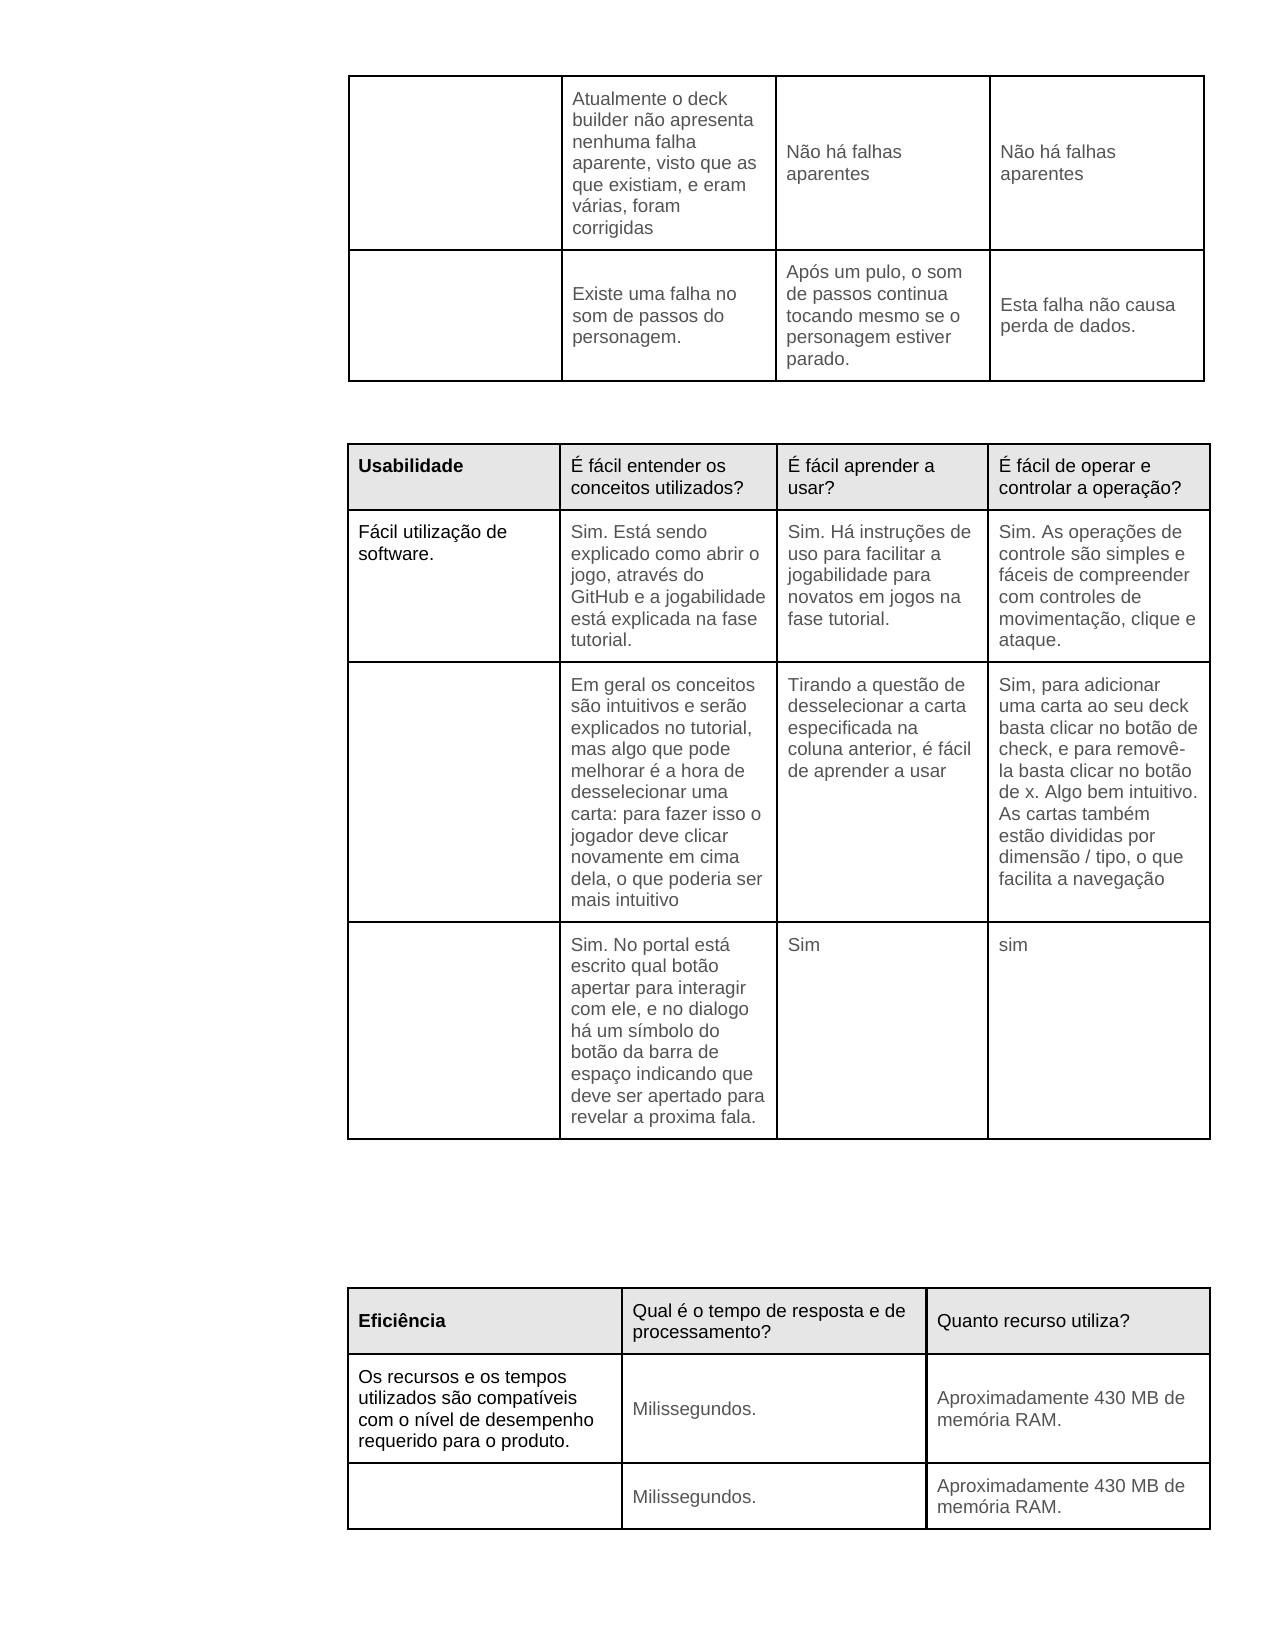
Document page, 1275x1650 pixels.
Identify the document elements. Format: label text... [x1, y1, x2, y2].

table_cell [350, 77, 561, 249]
table_cell [349, 923, 559, 1138]
table_cell Aproximadamente 430 MB de memória RAM. [928, 1355, 1209, 1462]
table_cell Atualmente o deck builder não apresenta nenhuma falha aparente, visto que as que existiam, e eram várias, foram corrigidas [563, 77, 775, 249]
table_cell Esta falha não causa perda de dados. [991, 251, 1203, 379]
table_cell Milissegundos. [623, 1355, 925, 1462]
table_cell Sim [778, 923, 987, 1138]
table_header É fácil entender os conceitos utilizados? [561, 445, 776, 509]
table_cell Sim, para adicionar uma carta ao seu deck basta clicar no botão de check, e para removê-la basta clicar no botão de x. Algo bem intuitivo. As cartas também estão divididas por dimensão / tipo, o que facilita a navegação [989, 663, 1209, 921]
table_cell sim [989, 923, 1209, 1138]
table_cell [349, 663, 559, 921]
table_cell Sim. Há instruções de uso para facilitar a jogabilidade para novatos em jogos na fase tutorial. [778, 511, 987, 661]
table_cell Existe uma falha no som de passos do personagem. [563, 251, 775, 379]
table_cell Milissegundos. [623, 1464, 925, 1528]
table_cell Tirando a questão de desselecionar a carta especificada na coluna anterior, é fácil de aprender a usar [778, 663, 987, 921]
table_cell Sim. Está sendo explicado como abrir o jogo, através do GitHub e a jogabilidade está explicada na fase tutorial. [561, 511, 776, 661]
table_cell Aproximadamente 430 MB de memória RAM. [928, 1464, 1209, 1528]
table_cell Fácil utilização de software. [349, 511, 559, 661]
table_header Qual é o tempo de resposta e de processamento? [623, 1289, 925, 1353]
table_cell [350, 251, 561, 379]
table_cell Os recursos e os tempos utilizados são compatíveis com o nível de desempenho requerido para o produto. [349, 1355, 621, 1462]
table_header Eficiência [349, 1289, 621, 1353]
table_cell [349, 1464, 621, 1528]
table_cell Em geral os conceitos são intuitivos e serão explicados no tutorial, mas algo que pode melhorar é a hora de desselecionar uma carta: para fazer isso o jogador deve clicar novamente em cima dela, o que poderia ser mais intuitivo [561, 663, 776, 921]
table_header É fácil de operar e controlar a operação? [989, 445, 1209, 509]
table_header Usabilidade [349, 445, 559, 509]
table_cell Sim. No portal está escrito qual botão apertar para interagir com ele, e no dialogo há um símbolo do botão da barra de espaço indicando que deve ser apertado para revelar a proxima fala. [561, 923, 776, 1138]
table_header É fácil aprender a usar? [778, 445, 987, 509]
table_cell Não há falhas aparentes [991, 77, 1203, 249]
table_cell Sim. As operações de controle são simples e fáceis de compreender com controles de movimentação, clique e ataque. [989, 511, 1209, 661]
table_header Quanto recurso utiliza? [928, 1289, 1209, 1353]
table_cell Não há falhas aparentes [777, 77, 989, 249]
table_cell Após um pulo, o som de passos continua tocando mesmo se o personagem estiver parado. [777, 251, 989, 379]
